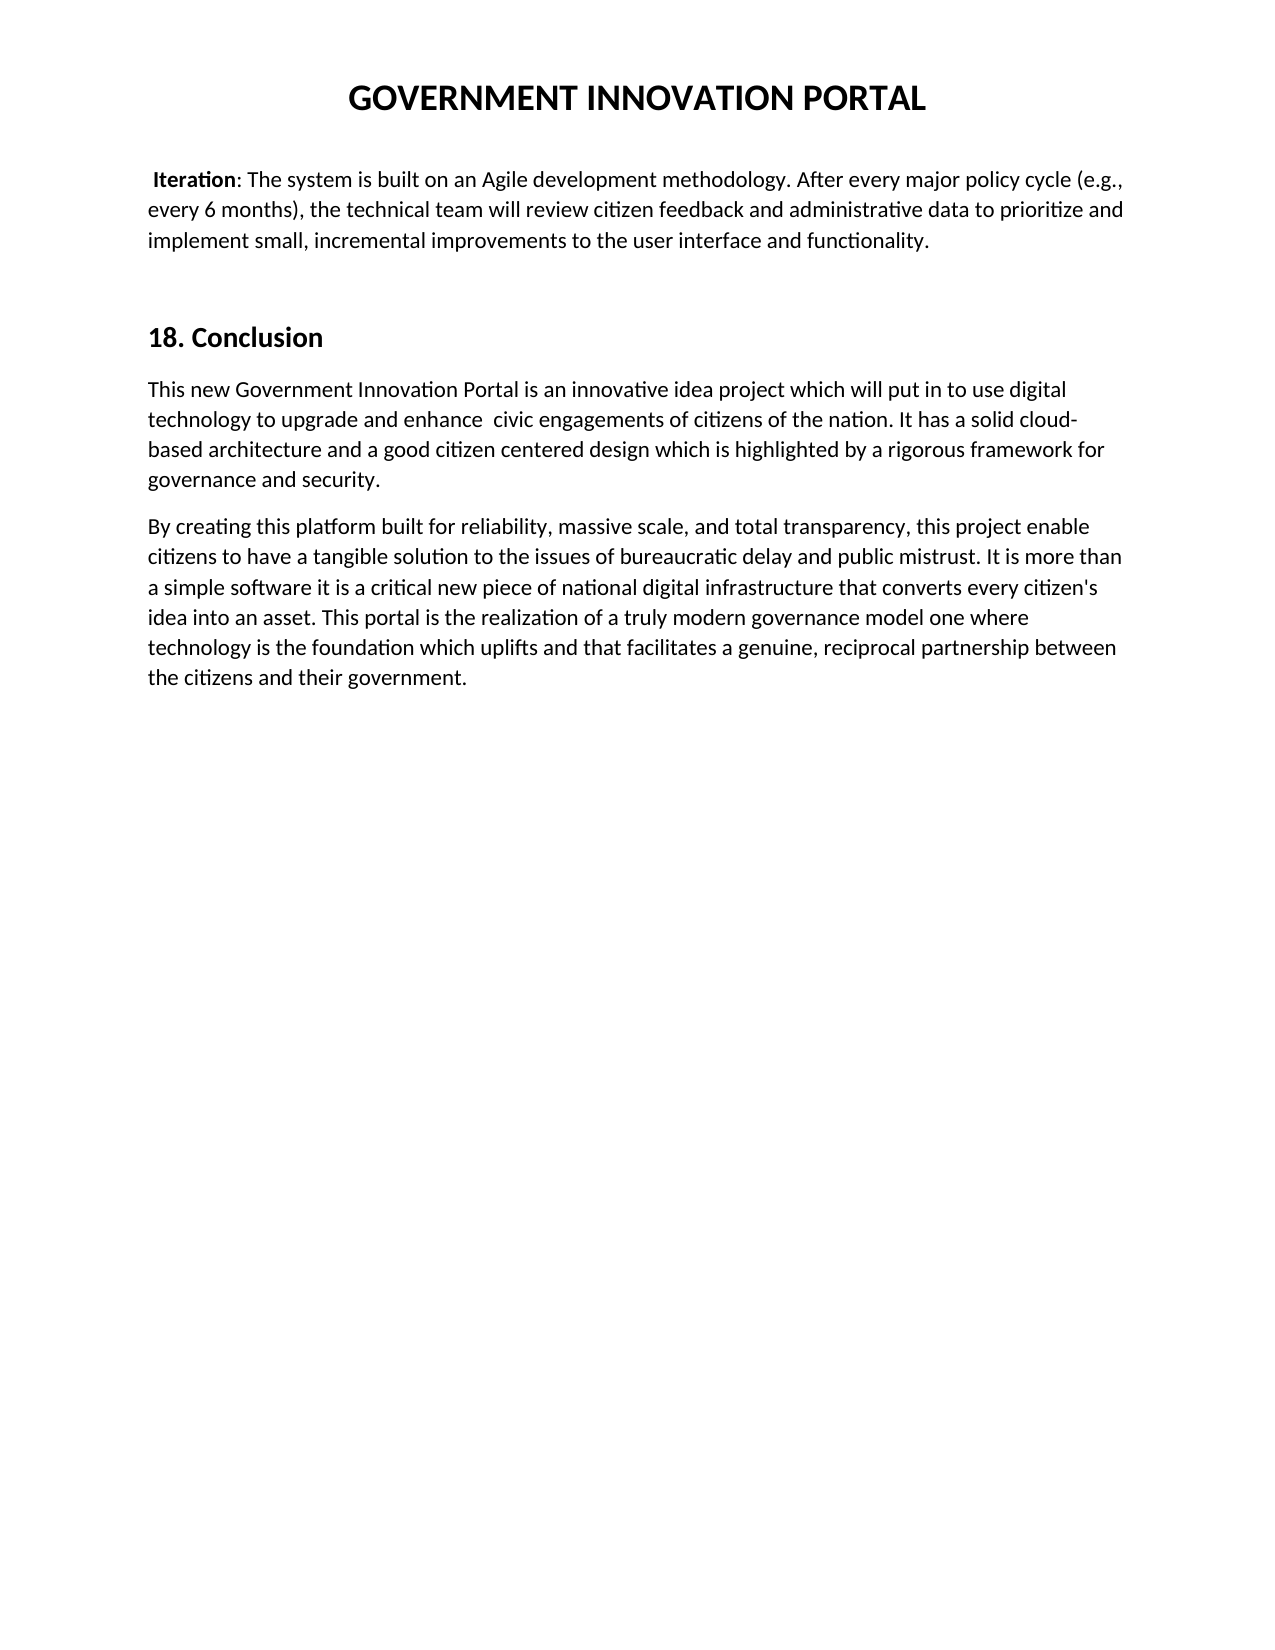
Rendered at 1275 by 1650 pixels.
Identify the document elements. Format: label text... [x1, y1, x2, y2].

text 18. Conclusion [148, 319, 1127, 355]
text By creating this platform built for reliability, massive scale, and total transparency, this project enable citizens to have a tangible solution to the issues of bureaucratic delay and public mistrust. It is more than a simple software it is a critical new piece of national digital infrastructure that converts every citizen's idea into an asset. This portal is the realization of a truly modern governance model one where technology is the foundation which uplifts and that facilitates a genuine, reciprocal partnership between the citizens and their government. [148, 512, 1127, 691]
text Iteration: The system is built on an Agile development methodology. After every major policy cycle (e.g., every 6 months), the technical team will review citizen feedback and administrative data to prioritize and implement small, incremental improvements to the user interface and functionality. [148, 165, 1127, 254]
text This new Government Innovation Portal is an innovative idea project which will put in to use digital technology to upgrade and enhance civic engagements of citizens of the nation. It has a solid cloud-based architecture and a good citizen centered design which is highlighted by a rigorous framework for governance and security. [148, 375, 1127, 493]
